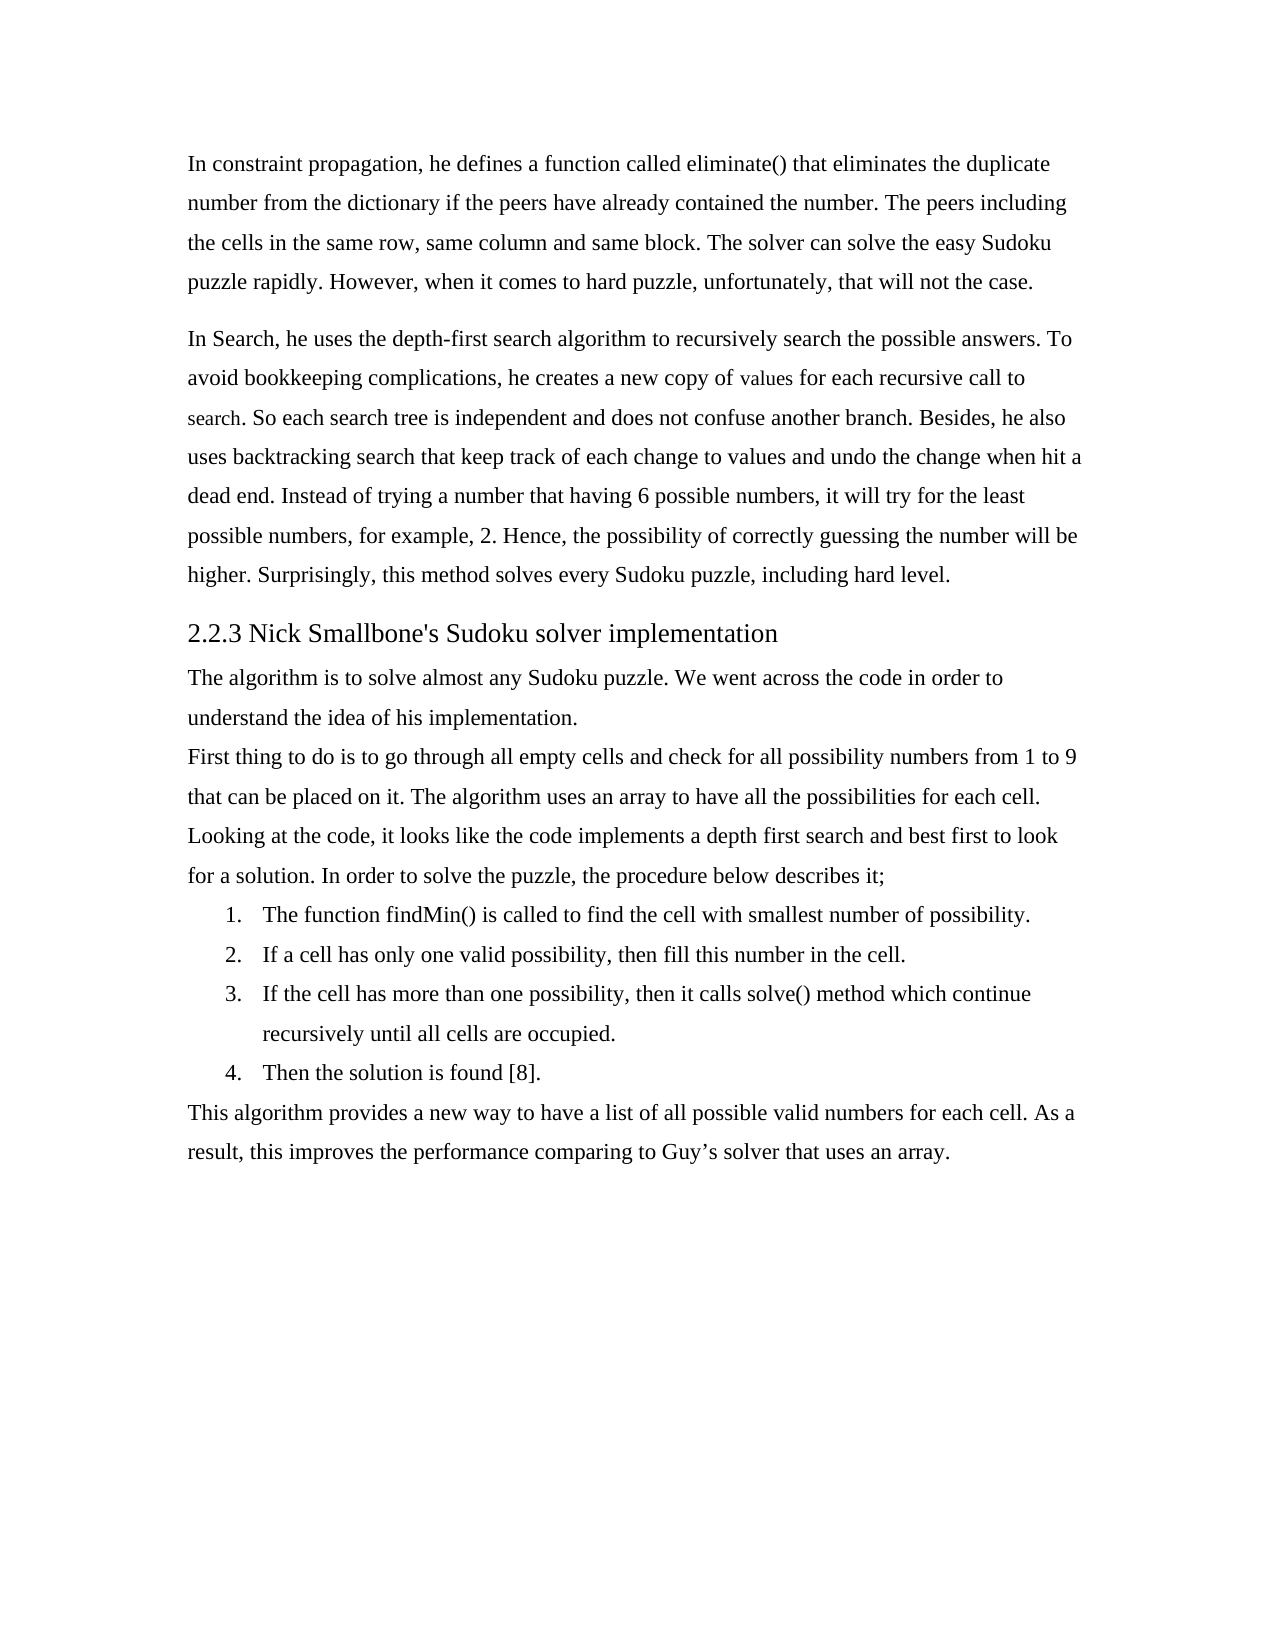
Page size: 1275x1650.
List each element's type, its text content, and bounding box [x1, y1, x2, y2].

text In constraint propagation, he defines a function called eliminate() that eliminates the duplicate number from the dictionary if the peers have already contained the number. The peers including the cells in the same row, same column and same block. The solver can solve the easy Sudoku puzzle rapidly. However, when it comes to hard puzzle, unfortunately, that will not the case. [187, 150, 1087, 295]
text In Search, he uses the depth-first search algorithm to recursively search the possible answers. To avoid bookkeeping complications, he creates a new copy of values for each recursive call to search. So each search tree is independent and does not confuse another branch. Besides, he also uses backtracking search that keep track of each change to values and undo the change when hit a dead end. Instead of trying a number that having 6 possible numbers, it will try for the least possible numbers, for example, 2. Hence, the possibility of correctly guessing the number will be higher. Surprisingly, this method solves every Sudoku puzzle, including hard level. [187, 324, 1087, 588]
subtitle 2.2.3 Nick Smallbone's Sudoku solver implementation [187, 618, 1087, 649]
text This algorithm provides a new way to have a list of all possible valid numbers for each cell. As a result, this improves the performance comparing to Guy’s solver that uses an array. [187, 1098, 1087, 1164]
list If the cell has more than one possibility, then it calls solve() method which continue recursively until all cells are occupied. [225, 980, 1087, 1046]
list The function findMin() is called to find the cell with smallest number of possibility. [225, 901, 1087, 927]
list If a cell has only one valid possibility, then fill this number in the cell. [225, 941, 1087, 967]
text First thing to do is to go through all empty cells and check for all possibility numbers from 1 to 9 that can be placed on it. The algorithm uses an array to have all the possibilities for each cell. Looking at the code, it looks like the code implements a depth first search and best first to look for a solution. In order to solve the puzzle, the procedure below describes it; [187, 743, 1087, 888]
list Then the solution is found [8]. [225, 1059, 1087, 1085]
text The algorithm is to solve almost any Sudoku puzzle. We went across the code in order to understand the idea of his implementation. [187, 664, 1087, 730]
